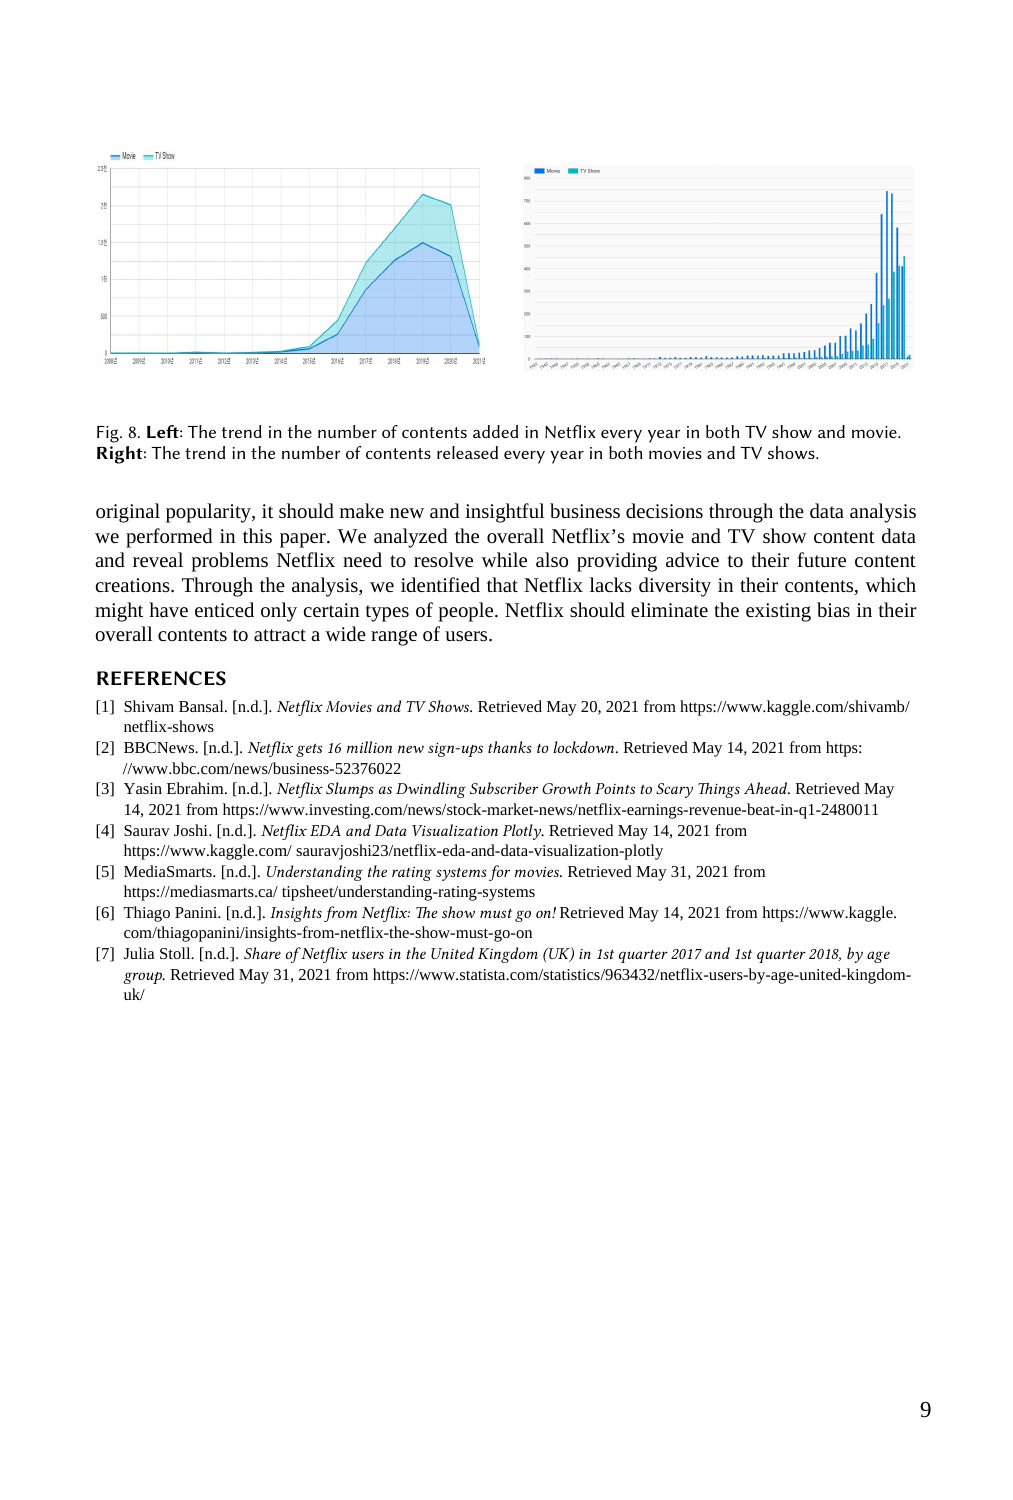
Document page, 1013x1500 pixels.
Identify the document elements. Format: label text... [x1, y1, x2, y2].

text //www.bbc.com/news/business-52376022 [123, 758, 931, 778]
list Shivam Bansal. [n.d.]. Netflix Movies and TV Shows. Retrieved May 20, 2021 from https://www.kaggle.com/shivamb/ netflix-shows [95, 697, 918, 736]
list BBCNews. [n.d.]. Netflix gets 16 million new sign-ups thanks to lockdown. Retrieved May 14, 2021 from https: [95, 738, 931, 757]
list Julia Stoll. [n.d.]. Share of Netflix users in the United Kingdom (UK) in 1st quarter 2017 and 1st quarter 2018, by age group. Retrieved May 31, 2021 from https://www.statista.com/statistics/963432/netflix-users-by-age-united-kingdom-uk/ [95, 944, 920, 1004]
list Yasin Ebrahim. [n.d.]. Netflix Slumps as Dwindling Subscriber Growth Points to Scary Things Ahead. Retrieved May 14, 2021 from https://www.investing.com/news/stock-market-news/netflix-earnings-revenue-beat-in-q1-2480011 [95, 779, 919, 819]
text original popularity, it should make new and insightful business decisions through the data analysis we performed in this paper. We analyzed the overall Netflix’s movie and TV show content data and reveal problems Netflix need to resolve while also providing advice to their future content creations. Through the analysis, we identified that Netflix lacks diversity in their contents, which might have enticed only certain types of people. Netflix should eliminate the existing bias in their overall contents to attract a wide range of users. [95, 499, 918, 646]
list MediaSmarts. [n.d.]. Understanding the rating systems for movies. Retrieved May 31, 2021 from https://mediasmarts.ca/ tipsheet/understanding-rating-systems [95, 861, 918, 901]
list Thiago Panini. [n.d.]. Insights from Netflix: The show must go on! Retrieved May 14, 2021 from https://www.kaggle. com/thiagopanini/insights-from-netflix-the-show-must-go-on [95, 902, 920, 942]
picture [97, 143, 487, 371]
text Fig. 8. Left: The trend in the number of contents added in Netflix every year in both TV show and movie. Right: The trend in the number of contents released every year in both movies and TV shows. [95, 421, 931, 464]
subtitle REFERENCES [95, 666, 931, 690]
list Saurav Joshi. [n.d.]. Netflix EDA and Data Visualization Plotly. Retrieved May 14, 2021 from https://www.kaggle.com/ sauravjoshi23/netflix-eda-and-data-visualization-plotly [95, 820, 918, 860]
picture [522, 165, 914, 371]
